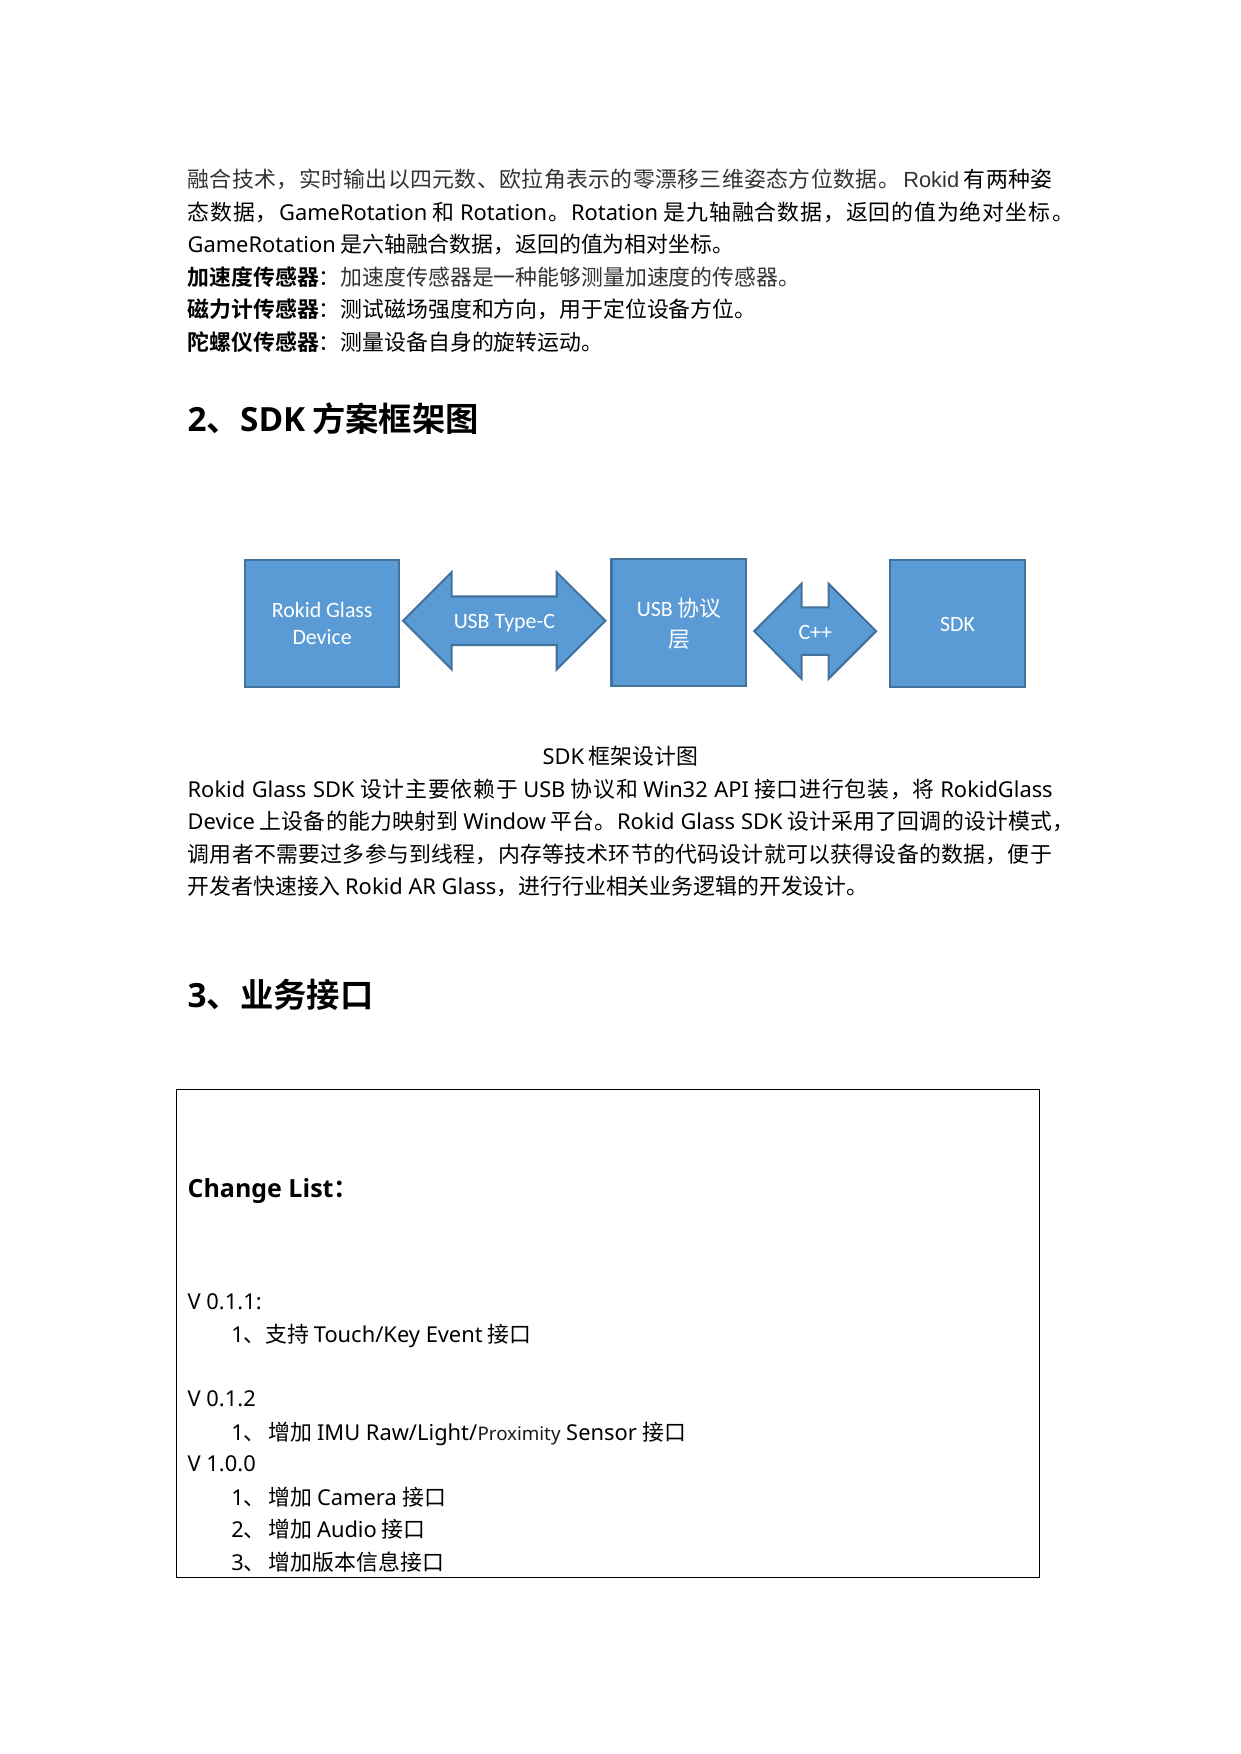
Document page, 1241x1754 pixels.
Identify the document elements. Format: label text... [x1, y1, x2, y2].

text 磁力计传感器：测试磁场强度和方向，用于定位设备方位。 陀螺仪传感器：测量设备自身的旋转运动。 [187, 292, 1053, 357]
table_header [177, 1090, 1039, 1577]
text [187, 162, 1053, 259]
text 加速度传感器：加速度传感器是一种能够测量加速度的传感器。 [187, 259, 1053, 292]
subtitle 2、SDK方案框架图 [187, 384, 1053, 449]
text Rokid Glass SDK设计主要依赖于USB协议和Win32 API接口进行包装，将RokidGlass Device上设备的能力映射到Window平台。Rokid Glass SDK设计采用了回调的设计模式，调用者不需要过多参与到线程，内存等技术环节的代码设计就可以获得设备的数据，便于开发者快速接入Rokid AR Glass，进行行业相关业务逻辑的开发设计。 [187, 771, 1053, 901]
text SDK框架设计图 [187, 739, 1053, 771]
